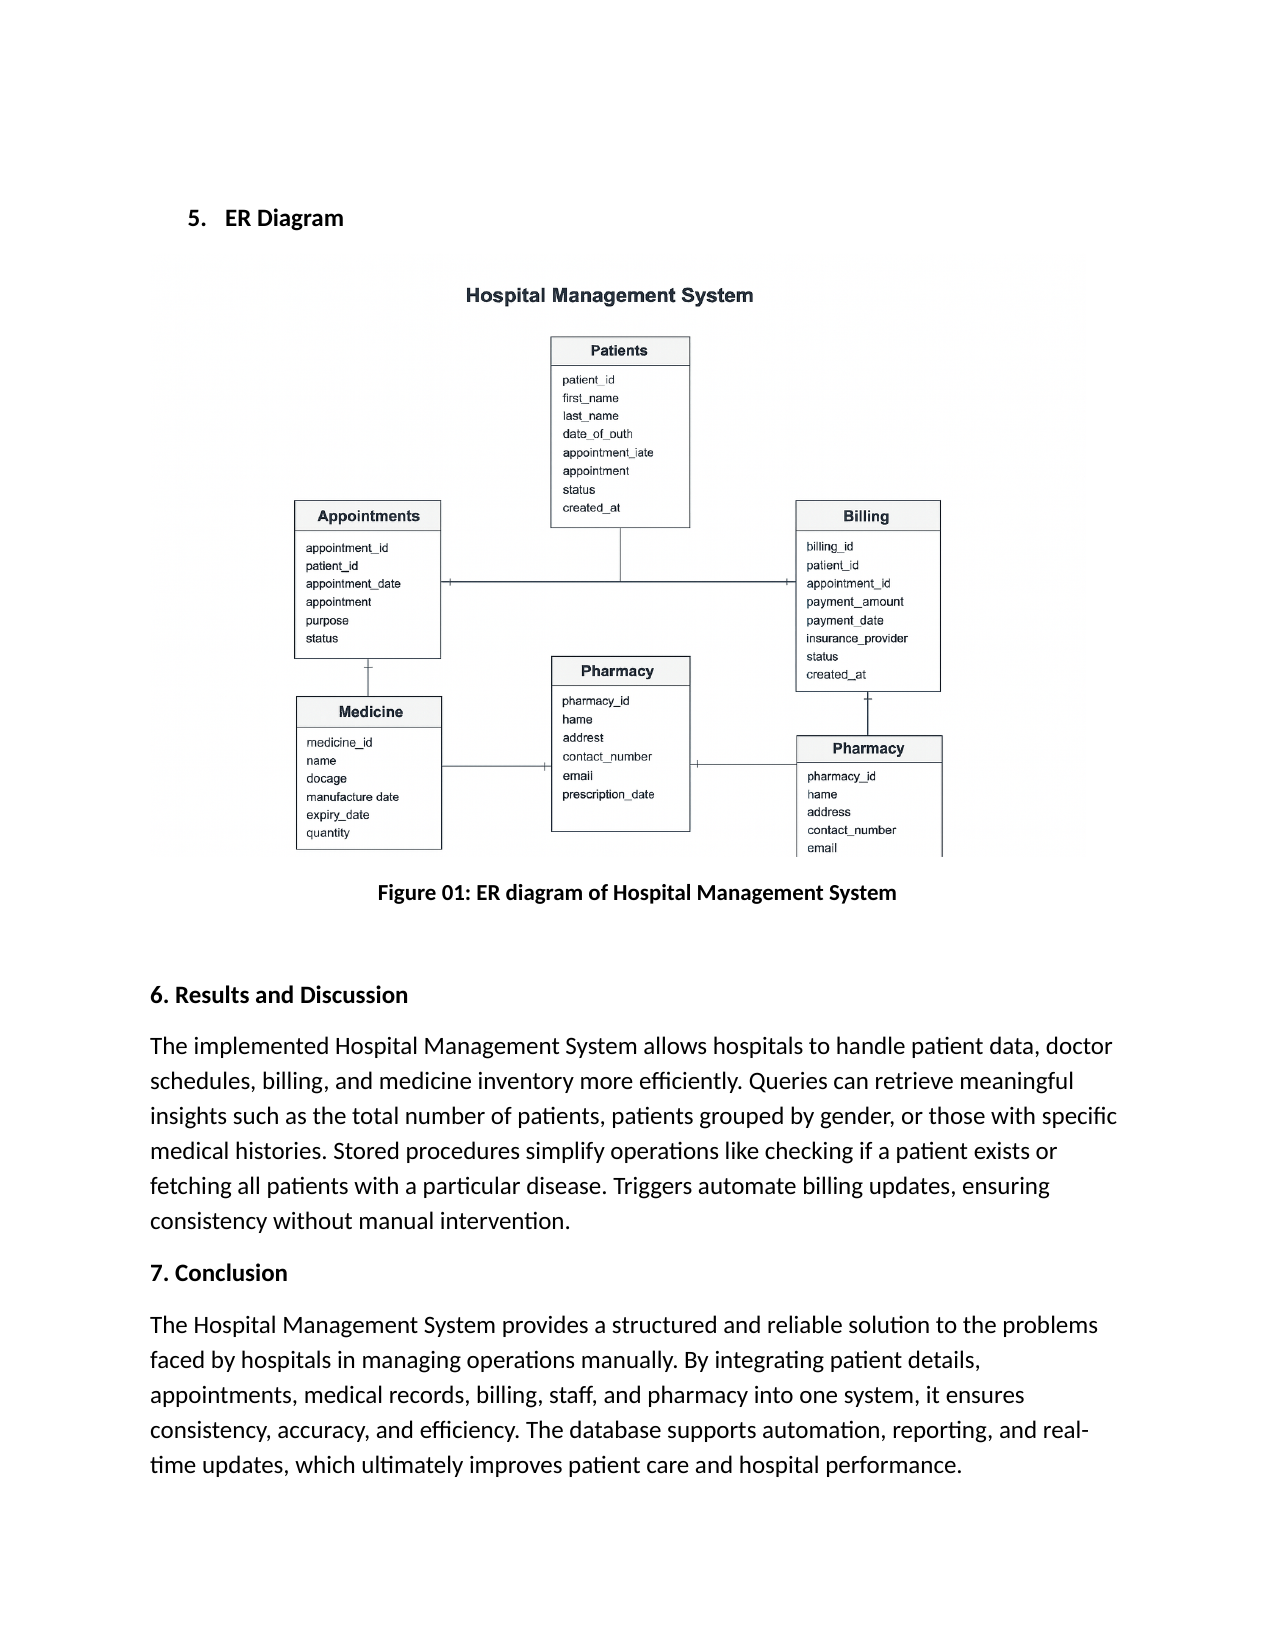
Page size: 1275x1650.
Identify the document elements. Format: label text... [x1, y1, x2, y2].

text The Hospital Management System provides a structured and reliable solution to the problems faced by hospitals in managing operations manually. By integrating patient details, appointments, medical records, billing, staff, and pharmacy into one system, it ensures consistency, accuracy, and efficiency. The database supports automation, reporting, and real-time updates, which ultimately improves patient care and hospital performance. [150, 1309, 1125, 1479]
text The implemented Hospital Management System allows hospitals to handle patient data, doctor schedules, billing, and medicine inventory more efficiently. Queries can retrieve meaningful insights such as the total number of patients, patients grouped by gender, or those with specific medical histories. Stored procedures simplify operations like checking if a patient exists or fetching all patients with a particular disease. Triggers automate billing updates, ensuring consistency without manual intervention. [150, 1030, 1125, 1236]
list ER Diagram [187, 202, 1125, 232]
text 6. Results and Discussion [150, 979, 1125, 1009]
text Figure 01: ER diagram of Hospital Management System [150, 878, 1125, 906]
text 7. Conclusion [150, 1257, 1125, 1288]
picture [150, 253, 1087, 857]
